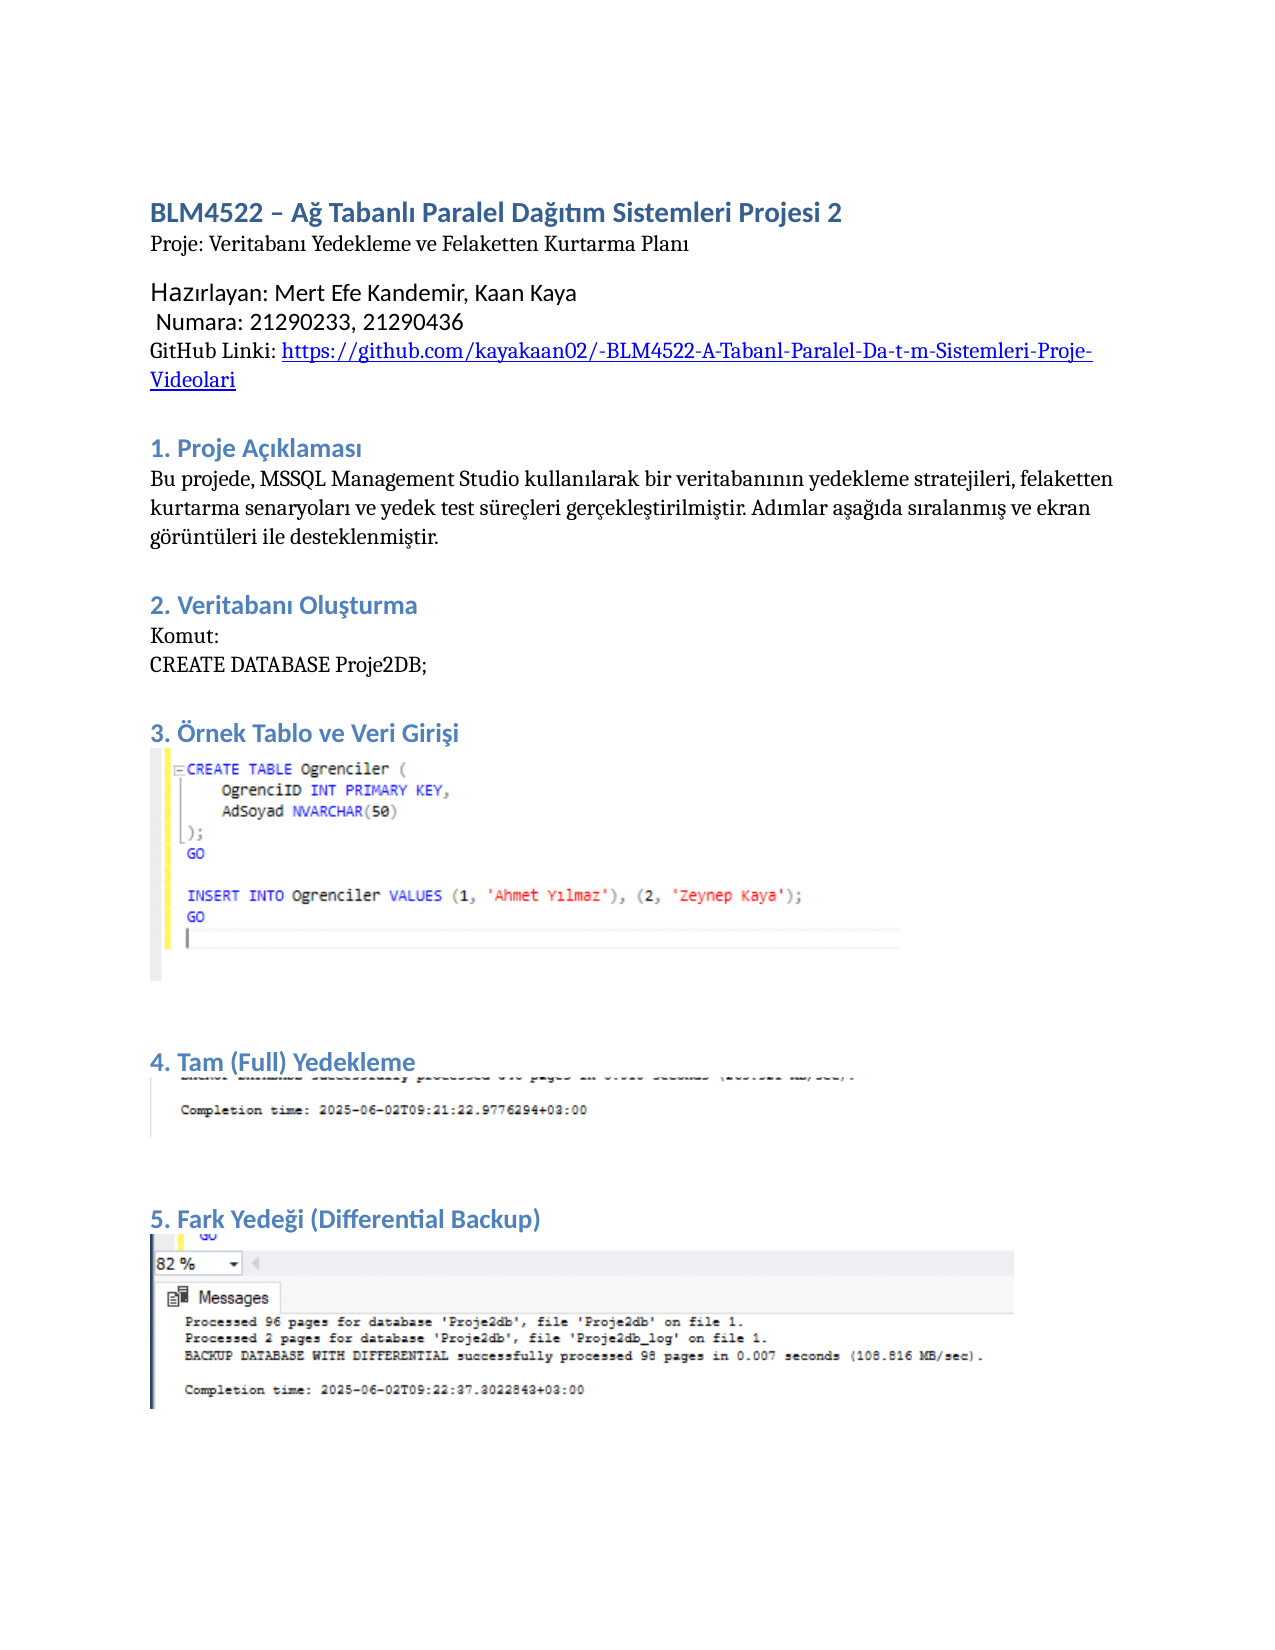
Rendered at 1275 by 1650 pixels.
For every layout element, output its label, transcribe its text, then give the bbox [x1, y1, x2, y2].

text 2. Veritabanı Oluşturma [150, 592, 1125, 620]
text BLM4522 – Ağ Tabanlı Paralel Dağıtım Sistemleri Projesi 2 [150, 200, 1125, 229]
text Komut: INSERT INTO Ogrenciler VALUES (3, 'Mehmet Can'); BACKUP DATABASE Proje2DB TO DISK = 'C:\yedekler\Proje2DB_DIFF.bak' WITH DIFFERENTIAL; [150, 1234, 1125, 1435]
text Komut: USE Proje2DB; CREATE TABLE Ogrenciler ( OgrenciID INT PRIMARY KEY, AdSoyad NVARCHAR(50) ); INSERT INTO Ogrenciler VALUES (1, 'Ahmet Yılmaz'), (2, 'Zeynep Kaya'); [150, 748, 1125, 1007]
text Proje: Veritabanı Yedekleme ve Felaketten Kurtarma Planı [150, 229, 1125, 257]
text Hazırlayan: Mert Efe Kandemir, Kaan Kaya Numara: 21290233, 21290436 GitHub Linki: https://github.com/kayakaan02/-BLM4522-A-Tabanl-Paralel-Da-t-m-Sistemleri-Proje-Videolari [150, 278, 1125, 393]
text Komut: BACKUP DATABASE Proje2DB TO DISK = 'C:\yedekler\Proje2DB_FULL.bak'; [150, 1077, 1125, 1164]
text Bu projede, MSSQL Management Studio kullanılarak bir veritabanının yedekleme stratejileri, felaketten kurtarma senaryoları ve yedek test süreçleri gerçekleştirilmiştir. Adımlar aşağıda sıralanmış ve ekran görüntüleri ile desteklenmiştir. [150, 464, 1125, 550]
text 3. Örnek Tablo ve Veri Girişi [150, 719, 1125, 748]
text 4. Tam (Full) Yedekleme [150, 1049, 1125, 1077]
text 1. Proje Açıklaması [150, 435, 1125, 464]
text Komut: CREATE DATABASE Proje2DB; [150, 620, 1125, 678]
text 5. Fark Yedeği (Differential Backup) [150, 1205, 1125, 1234]
